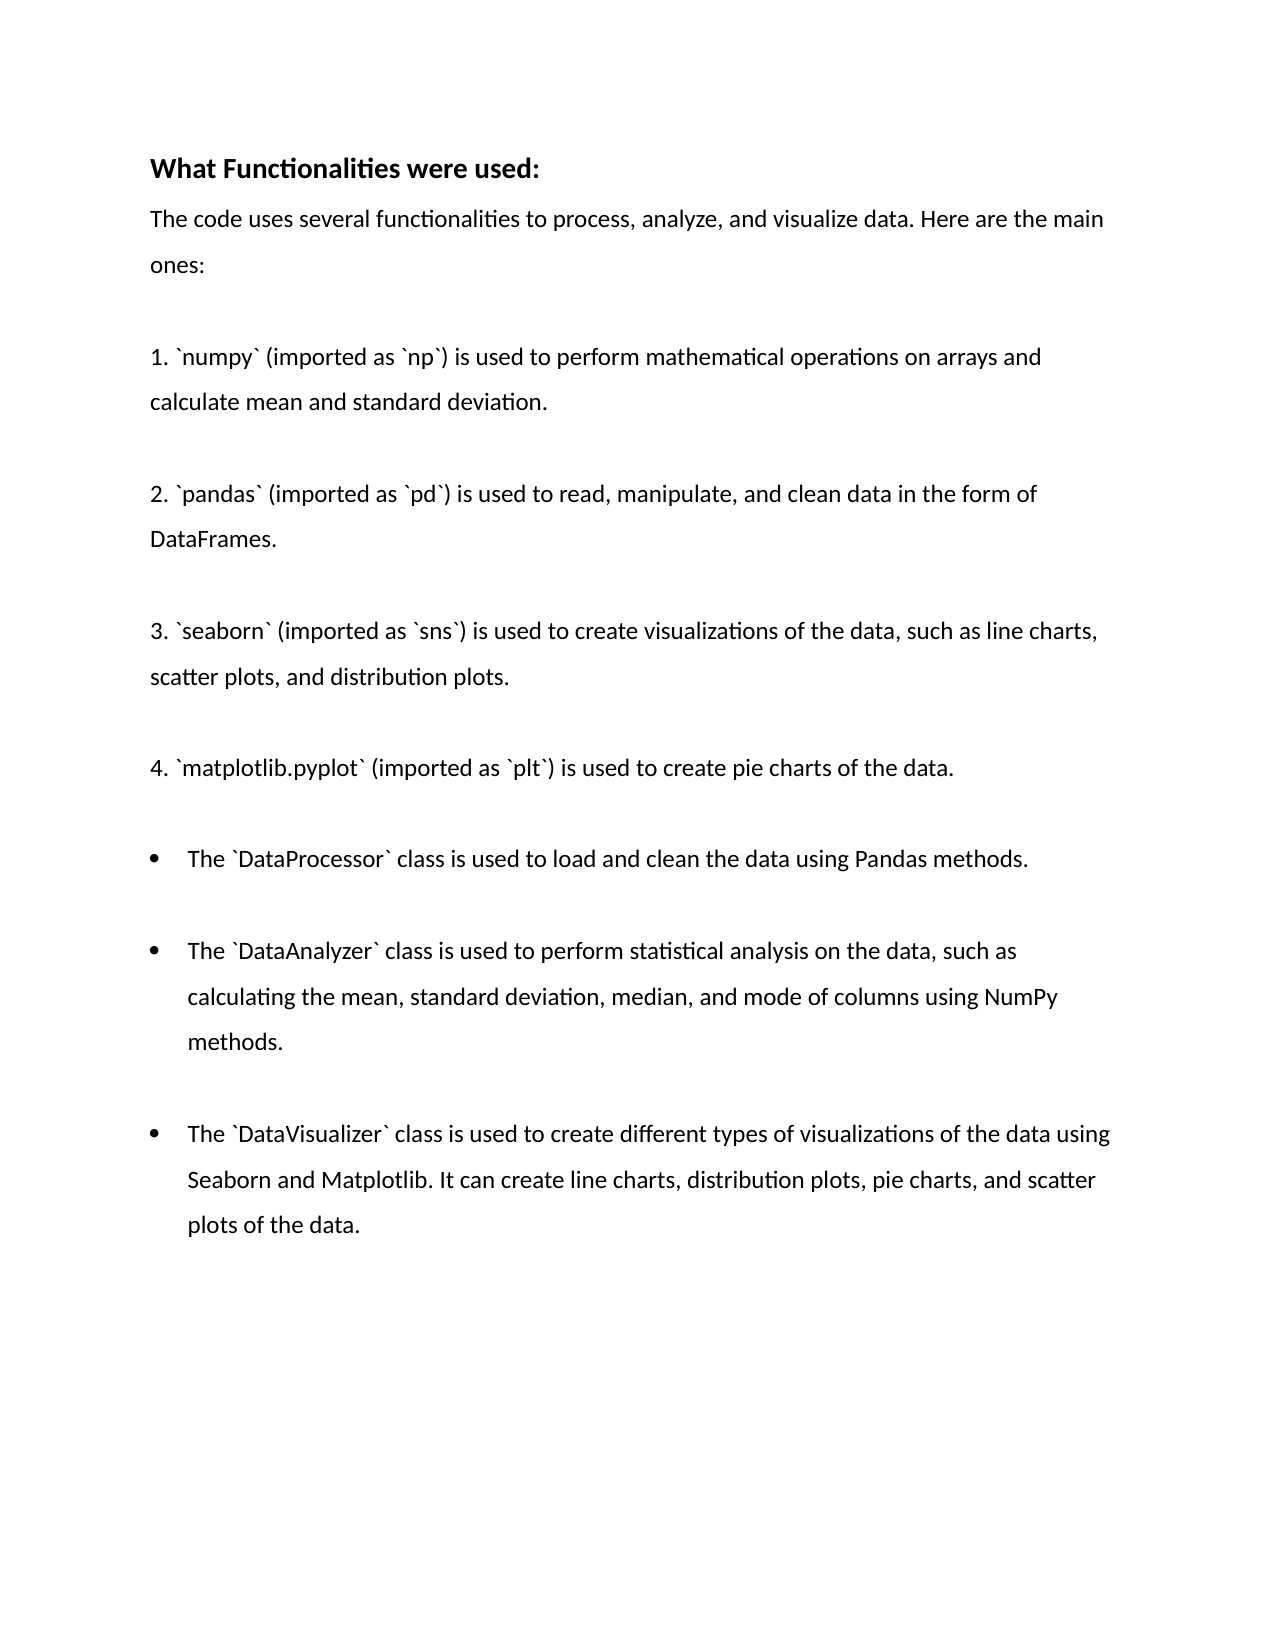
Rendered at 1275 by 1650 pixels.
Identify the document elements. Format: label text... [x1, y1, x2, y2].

text 1. `numpy` (imported as `np`) is used to perform mathematical operations on arrays and calculate mean and standard deviation. [150, 341, 1125, 417]
text 3. `seaborn` (imported as `sns`) is used to create visualizations of the data, such as line charts, scatter plots, and distribution plots. [150, 615, 1125, 691]
list The `DataAnalyzer` class is used to perform statistical analysis on the data, such as calculating the mean, standard deviation, median, and mode of columns using NumPy methods. [150, 935, 1125, 1057]
text 4. `matplotlib.pyplot` (imported as `plt`) is used to create pie charts of the data. [150, 752, 1125, 783]
text 2. `pandas` (imported as `pd`) is used to read, manipulate, and clean data in the form of DataFrames. [150, 478, 1125, 554]
list The `DataVisualizer` class is used to create different types of visualizations of the data using Seaborn and Matplotlib. It can create line charts, distribution plots, pie charts, and scatter plots of the data. [150, 1118, 1125, 1240]
text What Functionalities were used: [150, 150, 1125, 186]
list The `DataProcessor` class is used to load and clean the data using Pandas methods. [150, 844, 1125, 874]
text The code uses several functionalities to process, analyze, and visualize data. Here are the main ones: [150, 203, 1125, 280]
